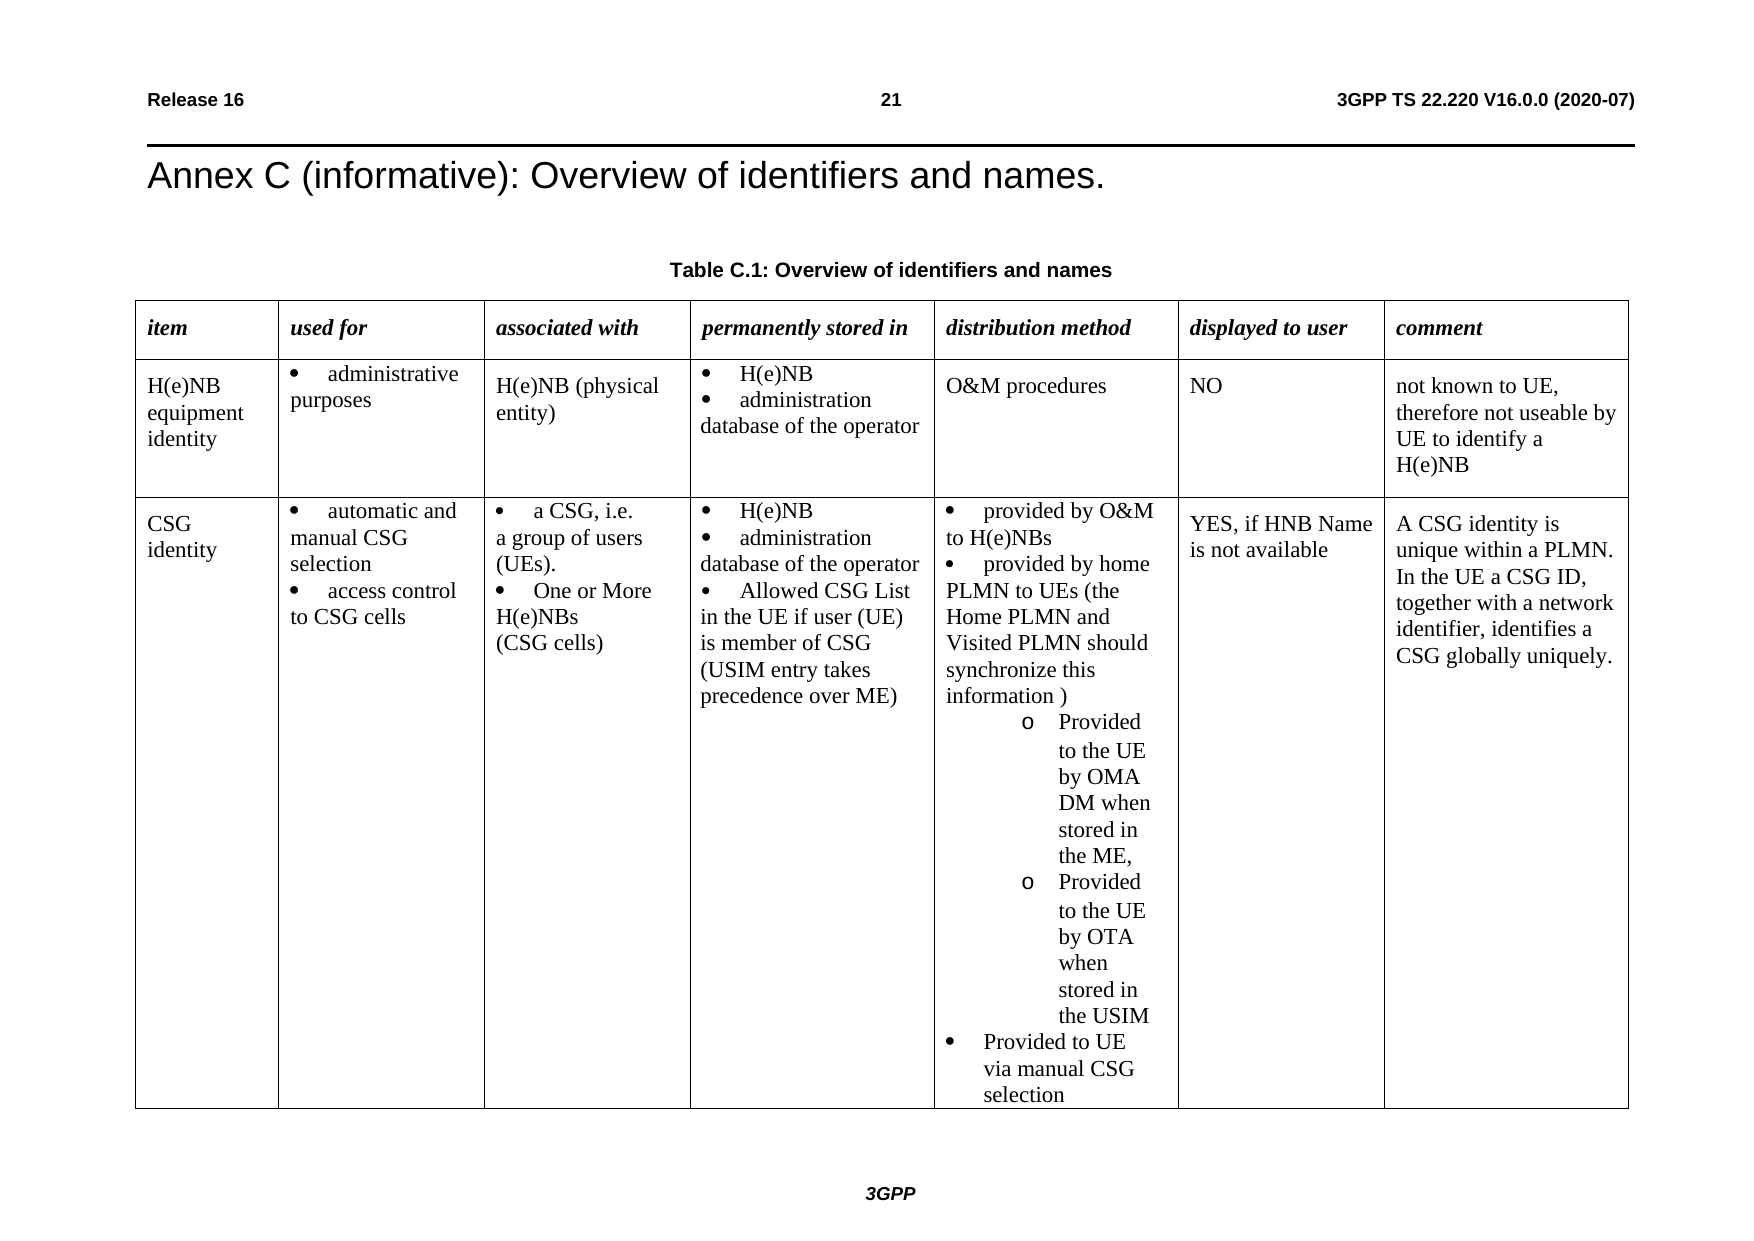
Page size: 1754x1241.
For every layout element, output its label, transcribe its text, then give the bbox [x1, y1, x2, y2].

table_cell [935, 498, 1178, 1107]
table_header used for [279, 301, 484, 359]
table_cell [485, 498, 690, 1107]
table_cell not known to UE, therefore not useable by UE to identify a H(e)NB [1385, 360, 1628, 497]
table_cell H(e)NB (physical entity) [485, 360, 690, 497]
subtitle Annex C (informative): Overview of identifiers and names. [147, 147, 1635, 196]
table_header distribution method [935, 301, 1178, 359]
table_header permanently stored in [691, 301, 934, 359]
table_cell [279, 498, 484, 1107]
table_header item [136, 301, 278, 359]
table_cell H(e)NB administration database of the operator [691, 360, 934, 497]
table_header associated with [485, 301, 690, 359]
table_cell H(e)NB equipment identity [136, 360, 278, 497]
table_cell CSG identity [136, 498, 278, 1107]
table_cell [1179, 498, 1384, 1107]
table_header comment [1385, 301, 1628, 359]
table_header displayed to user [1179, 301, 1384, 359]
table_cell administrative purposes [279, 360, 484, 497]
table_cell NO [1179, 360, 1384, 497]
table_cell O&M procedures [935, 360, 1178, 497]
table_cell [691, 498, 934, 1107]
text Table C.1: Overview of identifiers and names [147, 257, 1635, 281]
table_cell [1385, 498, 1628, 1107]
